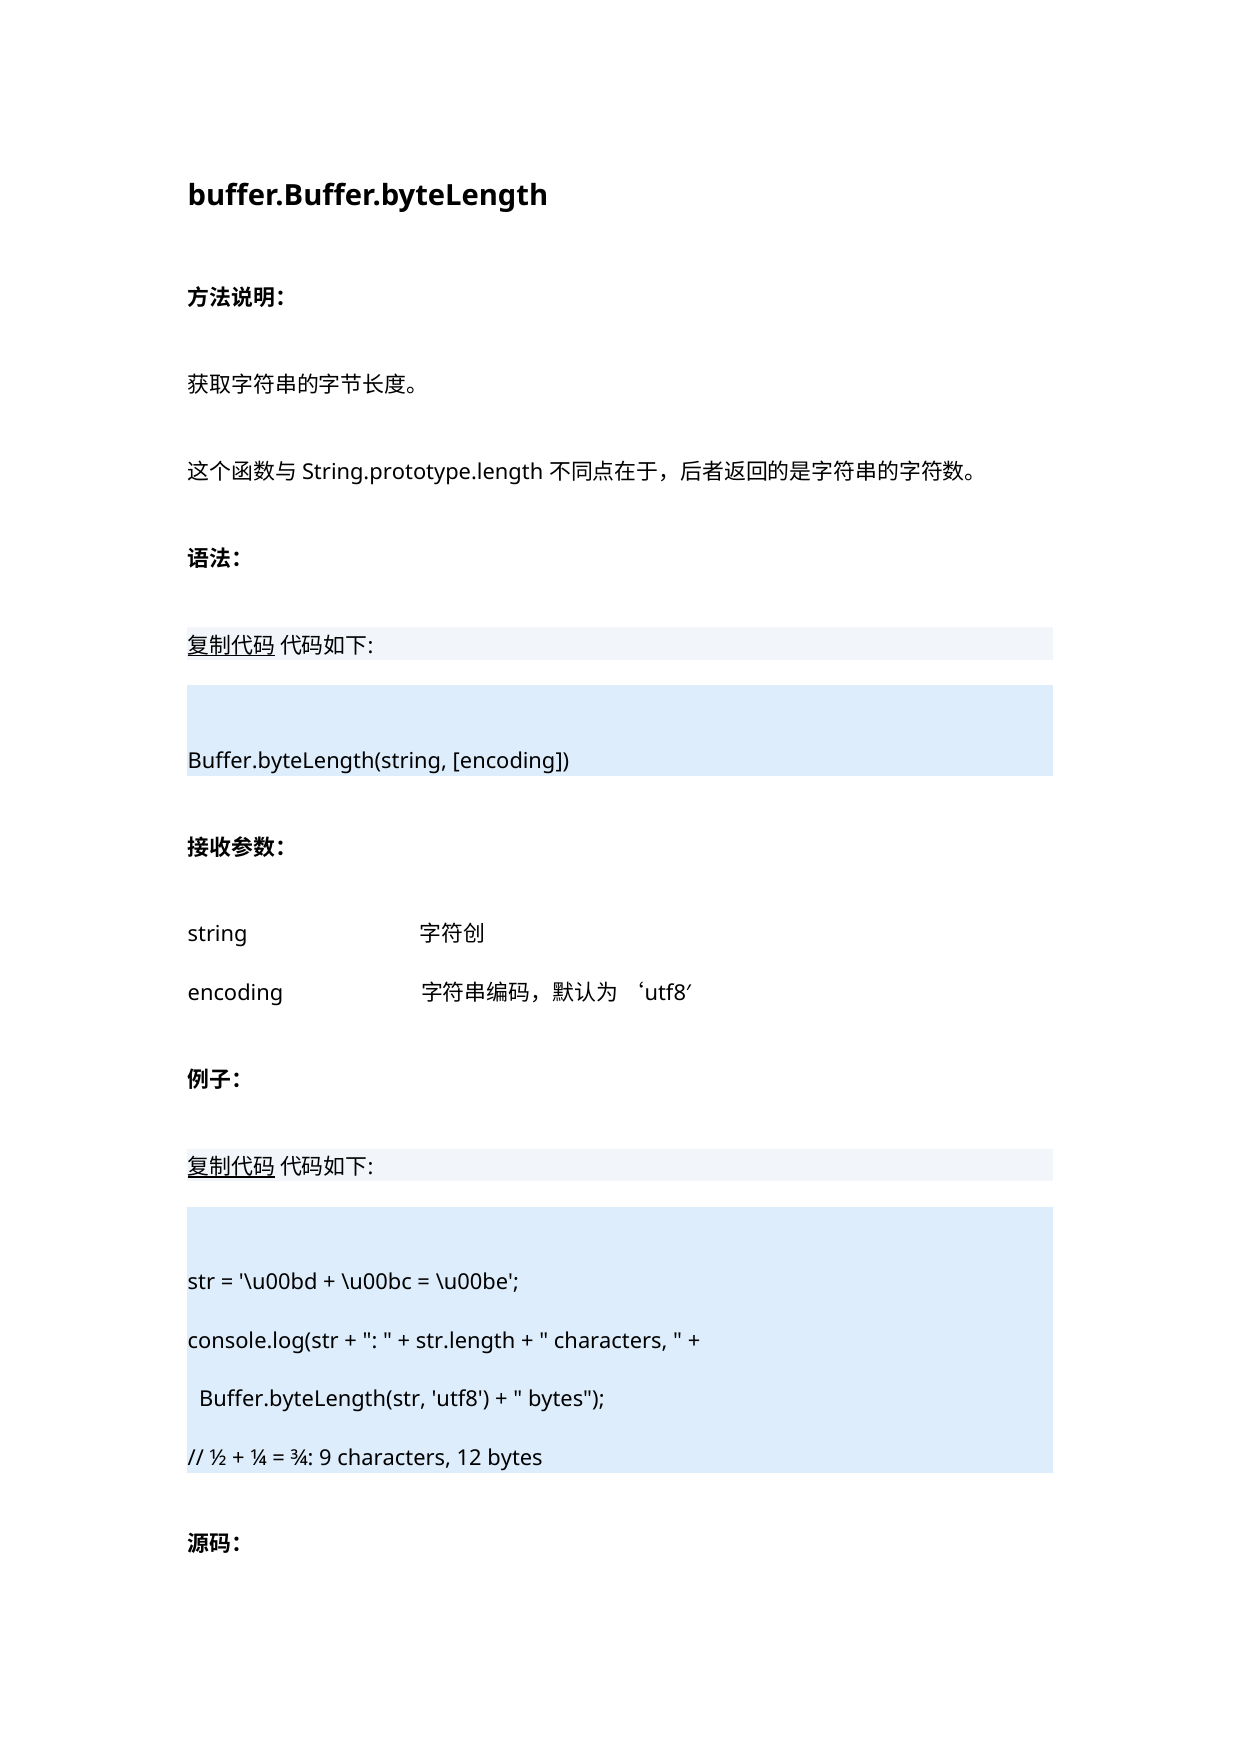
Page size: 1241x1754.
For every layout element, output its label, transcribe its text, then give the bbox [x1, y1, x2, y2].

text 语法： [187, 540, 1053, 573]
subtitle buffer.Buffer.byteLength [187, 162, 1053, 227]
text 获取字符串的字节长度。 [187, 366, 1053, 399]
text 方法说明： [187, 279, 1053, 312]
text str = '\u00bd + \u00bc = \u00be'; console.log(str + ": " + str.length + " characters, " + Buffer.byteLength(str, 'utf8') + " bytes"); // ½ + ¼ = ¾: 9 characters, 12 bytes [187, 1207, 1053, 1473]
text 例子： [187, 1062, 1053, 1094]
text string 字符创 encoding 字符串编码，默认为 ‘utf8′ [187, 916, 1053, 1007]
text 源码： [187, 1526, 1053, 1558]
text 复制代码 代码如下: [187, 627, 1053, 660]
text Buffer.byteLength(string, [encoding]) [187, 685, 1053, 776]
text 复制代码 代码如下: [187, 1149, 1053, 1181]
text 接收参数： [187, 829, 1053, 862]
text 这个函数与 String.prototype.length 不同点在于，后者返回的是字符串的字符数。 [187, 453, 1053, 486]
